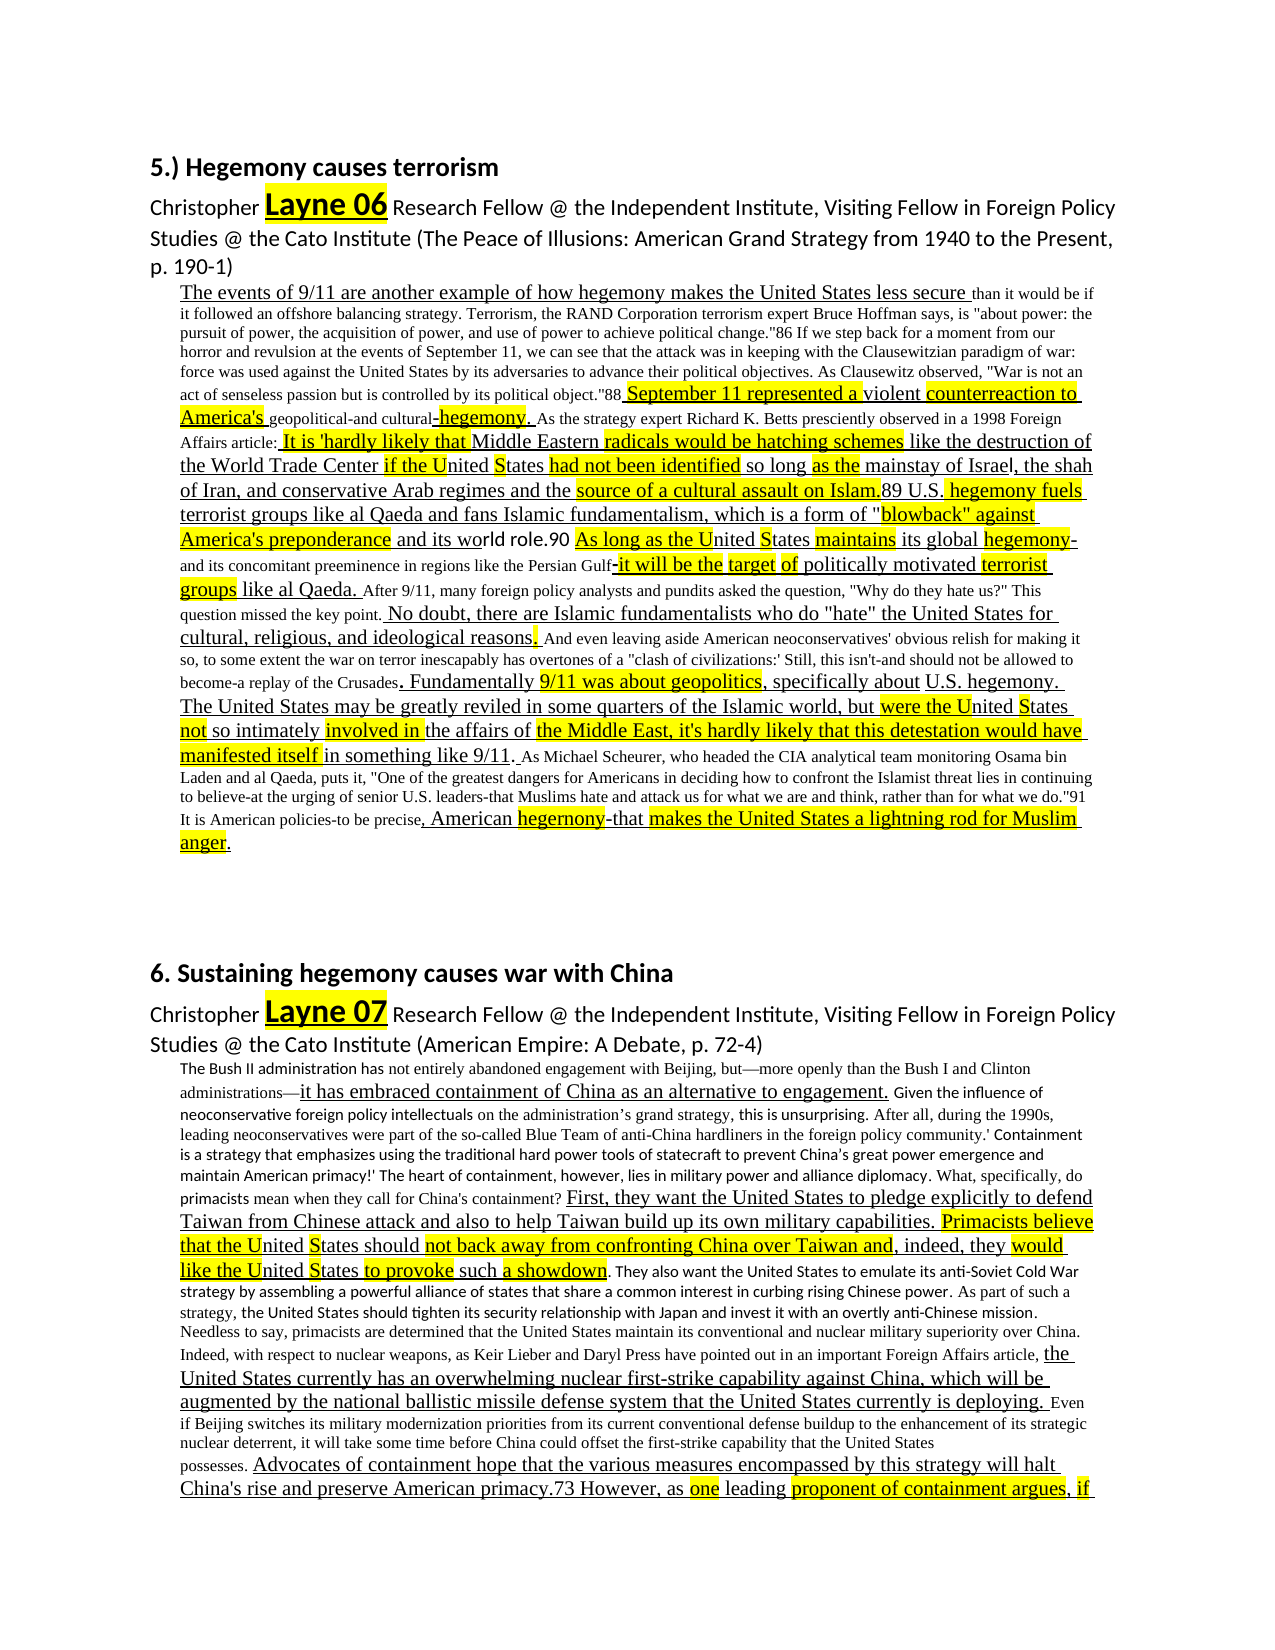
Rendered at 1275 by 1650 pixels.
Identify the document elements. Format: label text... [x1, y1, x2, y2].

text Christopher Layne 06 Research Fellow @ the Independent Institute, Visiting Fellow in Foreign Policy Studies @ the Cato Institute (The Peace of Illusions: American Grand Strategy from 1940 to the Present, p. 190-1) [150, 183, 1125, 280]
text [180, 1058, 1095, 1497]
text The events of 9/11 are another example of how hegemony makes the United States less secure than it would be if it followed an offshore balancing strategy. Terrorism, the RAND Corporation terrorism expert Bruce Hoffman says, is "about power: the pursuit of power, the acquisition of power, and use of power to achieve political change."86 If we step back for a moment from our horror and revulsion at the events of September 11, we can see that the attack was in keeping with the Clausewitzian paradigm of war: force was used against the United States by its adversaries to advance their political objectives. As Clausewitz observed, "War is not an act of senseless passion but is controlled by its political object."88 September 11 represented a violent counterreaction to America's geopolitical-and cultural-hegemony. As the strategy expert Richard K. Betts presciently observed in a 1998 Foreign Affairs article: It is 'hardly likely that Middle Eastern radicals would be hatching schemes like the destruction of the World Trade Center if the United States had not been identified so long as the mainstay of Israel, the shah of Iran, and conservative Arab regimes and the source of a cultural assault on Islam.89 U.S. hegemony fuels terrorist groups like al Qaeda and fans Islamic fundamentalism, which is a form of "blowback" against America's preponderance and its world role.90 As long as the United States maintains its global hegemony-and its concomitant preeminence in regions like the Persian Gulf-it will be the target of politically motivated terrorist groups like al Qaeda. After 9/11, many foreign policy analysts and pundits asked the question, "Why do they hate us?" This question missed the key point. No doubt, there are Islamic fundamentalists who do "hate" the United States for cultural, religious, and ideological reasons. And even leaving aside American neoconservatives' obvious relish for making it so, to some extent the war on terror inescapably has overtones of a "clash of civilizations:' Still, this isn't-and should not be allowed to become-a replay of the Crusades. Fundamentally 9/11 was about geopolitics, specifically about U.S. hegemony. The United States may be greatly reviled in some quarters of the Islamic world, but were the United States not so intimately involved in the affairs of the Middle East, it's hardly likely that this detestation would have manifested itself in something like 9/11. As Michael Scheurer, who headed the CIA analytical team monitoring Osama bin Laden and al Qaeda, puts it, "One of the greatest dangers for Americans in deciding how to confront the Islamist threat lies in continuing to believe-at the urging of senior U.S. leaders-that Muslims hate and attack us for what we are and think, rather than for what we do."91 It is American policies-to be precise, American hegernony-that makes the United States a lightning rod for Muslim anger. [180, 280, 1095, 854]
subtitle 6. Sustaining hegemony causes war with China [150, 957, 1125, 989]
text Christopher Layne 07 Research Fellow @ the Independent Institute, Visiting Fellow in Foreign Policy Studies @ the Cato Institute (American Empire: A Debate, p. 72-4) [150, 989, 1125, 1058]
subtitle 5.) Hegemony causes terrorism [150, 150, 1125, 183]
